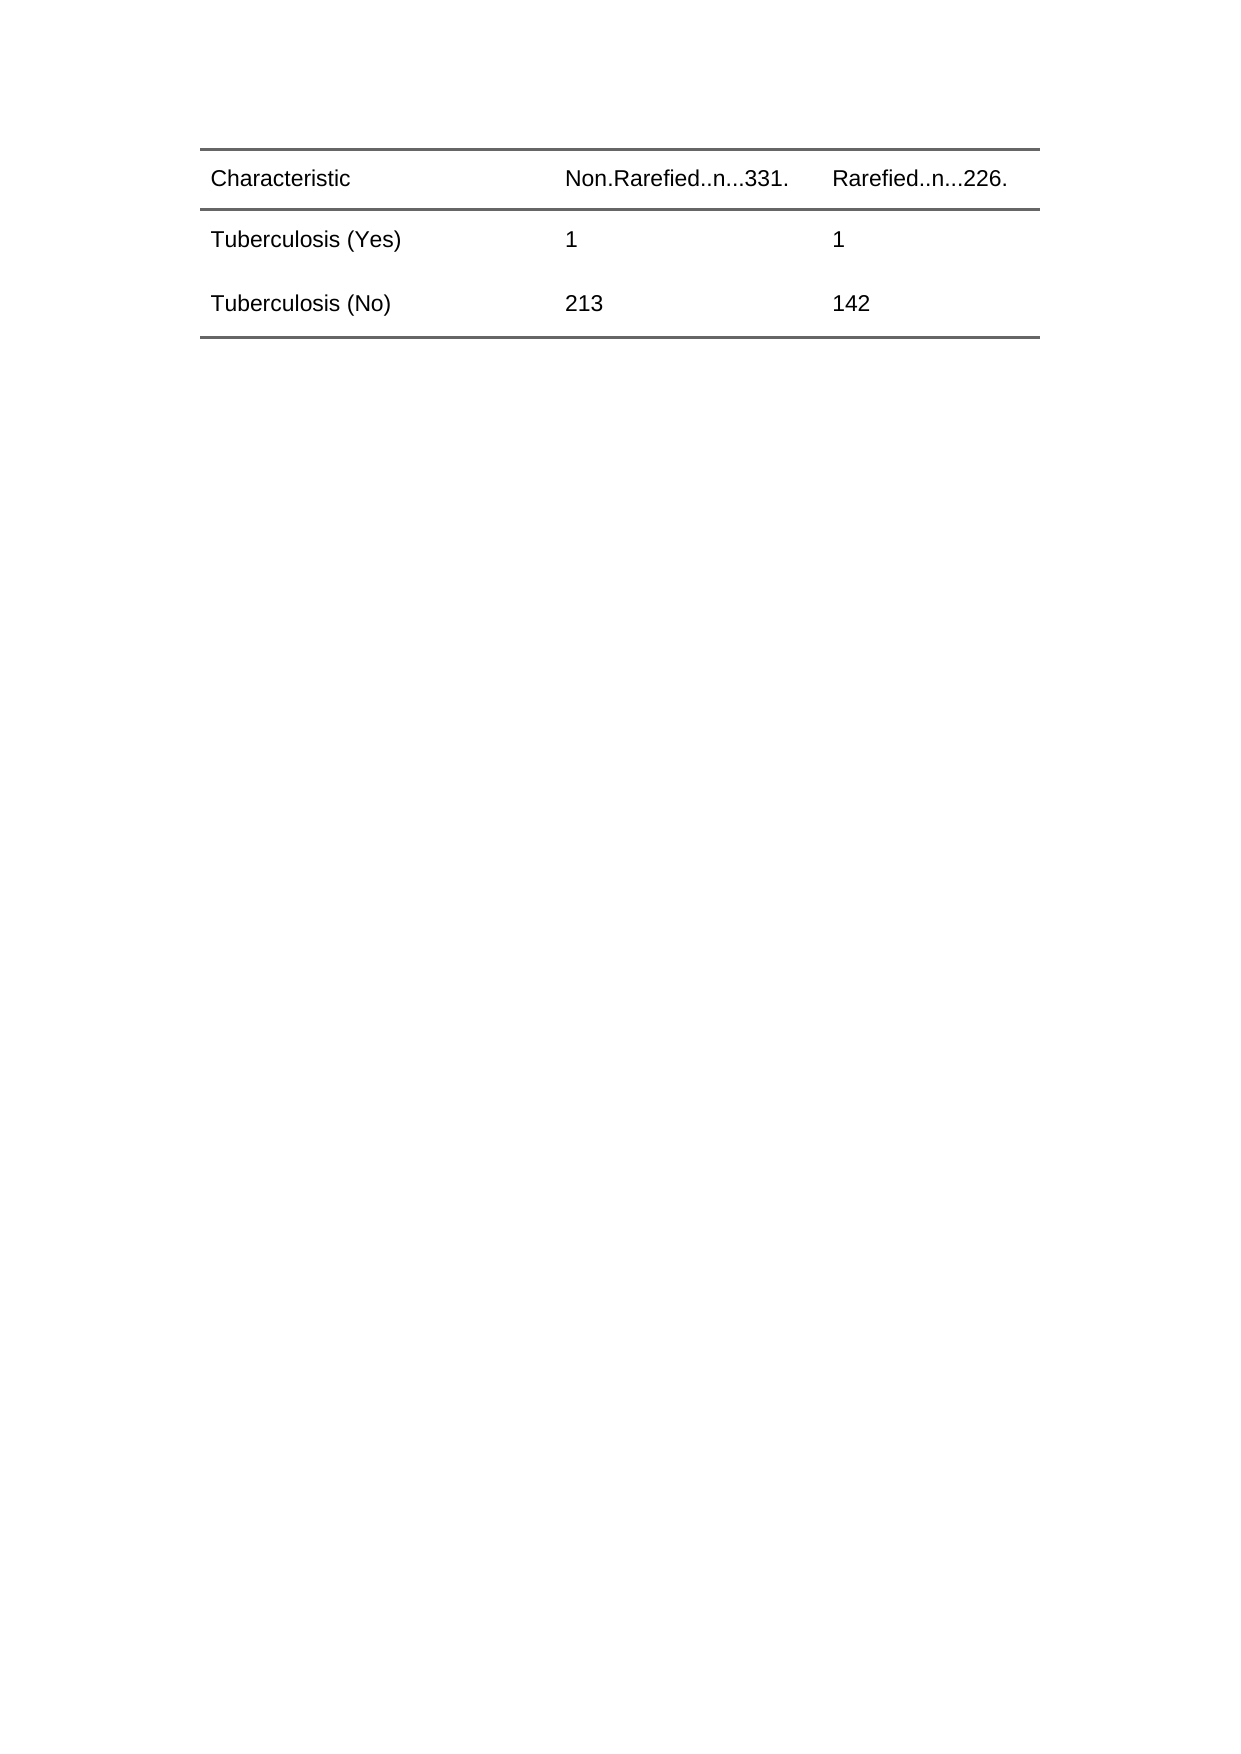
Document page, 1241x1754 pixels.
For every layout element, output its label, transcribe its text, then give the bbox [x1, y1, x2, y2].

table_cell 1 [822, 211, 1040, 272]
table_header Characteristic [200, 151, 554, 207]
table_cell Tuberculosis (Yes) [200, 211, 554, 272]
table_cell 142 [822, 272, 1040, 336]
table_header Non.Rarefied..n...331. [555, 151, 822, 207]
table_header Rarefied..n...226. [822, 151, 1040, 207]
table_cell 1 [555, 211, 822, 272]
table_cell Tuberculosis (No) [200, 272, 554, 336]
table_cell 213 [555, 272, 822, 336]
